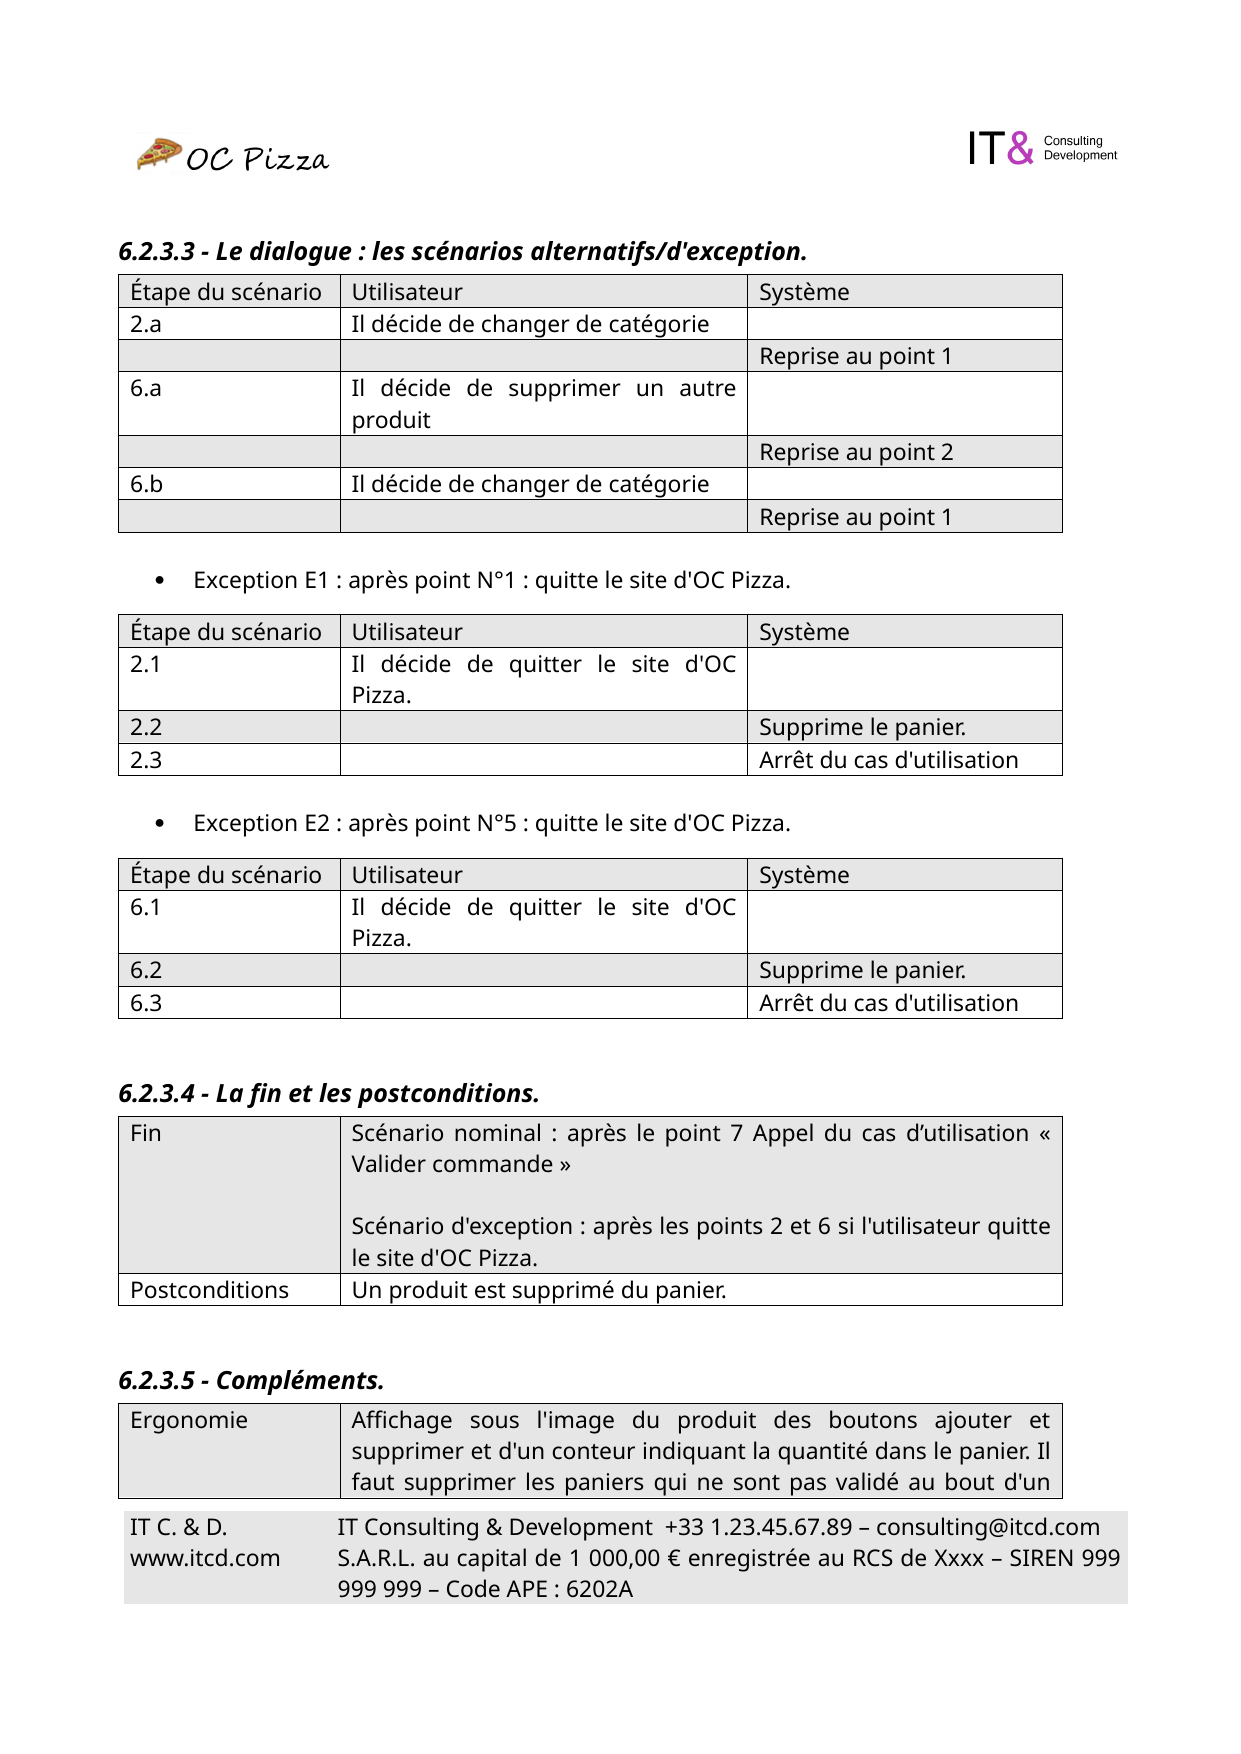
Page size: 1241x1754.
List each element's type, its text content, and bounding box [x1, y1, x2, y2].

table_cell Il décide de supprimer un autre produit [341, 372, 747, 435]
table_header Système [748, 615, 1062, 647]
table_cell Reprise au point 1 [748, 340, 1062, 371]
list Exception E2 : après point N°5 : quitte le site d'OC Pizza. [156, 807, 1122, 838]
table_cell [341, 340, 747, 371]
table_cell 6.b [119, 468, 340, 499]
table_cell [119, 340, 340, 371]
table_cell [748, 468, 1062, 499]
subtitle La fin et les postconditions. [118, 1075, 1122, 1109]
table_cell [748, 372, 1062, 435]
table_cell 6.a [119, 372, 340, 435]
table_cell 2.1 [119, 648, 340, 710]
table_cell [341, 711, 747, 742]
table_cell Il décide de quitter le site d'OC Pizza. [341, 891, 747, 953]
table_cell Il décide de quitter le site d'OC Pizza. [341, 648, 747, 710]
table_cell [748, 891, 1062, 953]
table_cell [119, 436, 340, 467]
table_header Ergonomie [119, 1404, 340, 1497]
table_header Étape du scénario [119, 275, 340, 307]
table_cell 6.2 [119, 954, 340, 986]
table_cell [341, 954, 747, 986]
table_cell Reprise au point 1 [748, 500, 1062, 532]
table_cell [341, 987, 747, 1018]
table_cell Supprime le panier. [748, 711, 1062, 742]
table_cell Arrêt du cas d'utilisation [748, 744, 1062, 775]
table_cell [748, 648, 1062, 710]
table_cell 2.2 [119, 711, 340, 742]
table_cell 2.3 [119, 744, 340, 775]
table_header Fin [119, 1117, 340, 1273]
table_header Utilisateur [341, 615, 747, 647]
table_cell 6.1 [119, 891, 340, 953]
table_cell 2.a [119, 308, 340, 339]
table_cell Reprise au point 2 [748, 436, 1062, 467]
table_cell [748, 308, 1062, 339]
subtitle Compléments. [118, 1362, 1122, 1396]
table_cell 6.3 [119, 987, 340, 1018]
table_cell Il décide de changer de catégorie [341, 468, 747, 499]
table_cell Arrêt du cas d'utilisation [748, 987, 1062, 1018]
table_cell Supprime le panier. [748, 954, 1062, 986]
table_cell Il décide de changer de catégorie [341, 308, 747, 339]
table_header Scénario nominal : après le point 7 Appel du cas d’utilisation « Valider commande » Scénario d'exception : après les points 2 et 6 si l'utilisateur quitte le site d'OC Pizza. [341, 1117, 1062, 1273]
list Exception E1 : après point N°1 : quitte le site d'OC Pizza. [156, 564, 1122, 595]
table_cell [341, 500, 747, 532]
table_header Utilisateur [341, 859, 747, 890]
table_header Étape du scénario [119, 859, 340, 890]
table_header Utilisateur [341, 275, 747, 307]
table_cell Un produit est supprimé du panier. [341, 1274, 1062, 1305]
table_header Système [748, 859, 1062, 890]
subtitle Le dialogue : les scénarios alternatifs/d'exception. [118, 234, 1122, 268]
picture [129, 123, 336, 181]
table_header Étape du scénario [119, 615, 340, 647]
table_header Système [748, 275, 1062, 307]
table_cell Postconditions [119, 1274, 340, 1305]
table_cell [341, 436, 747, 467]
picture [961, 123, 1123, 172]
table_cell [341, 744, 747, 775]
table_cell [119, 500, 340, 532]
